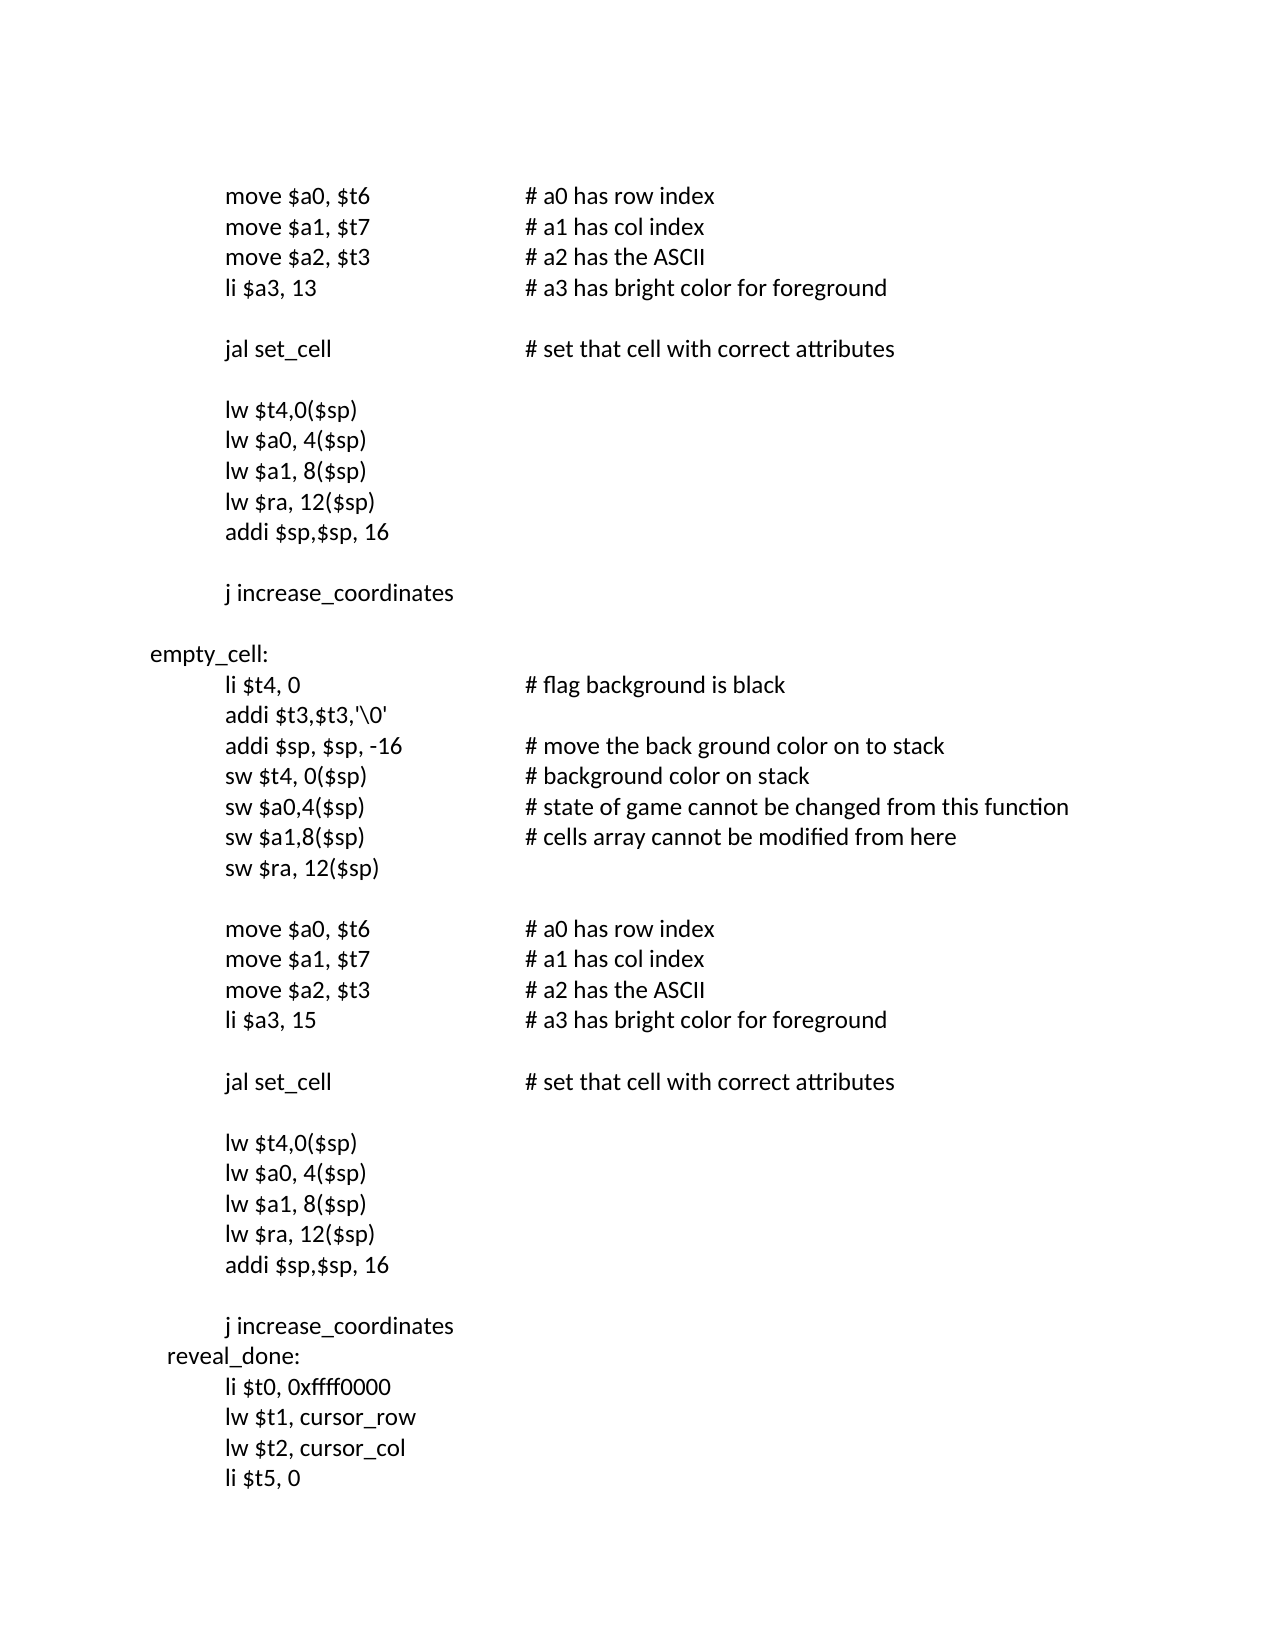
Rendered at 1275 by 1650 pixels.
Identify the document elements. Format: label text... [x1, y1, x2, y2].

text jal set_cell # set that cell with correct attributes [150, 1066, 1125, 1096]
text empty_cell: [150, 638, 1125, 669]
text addi $sp,$sp, 16 [150, 1249, 1125, 1279]
text sw $ra, 12($sp) [150, 852, 1125, 882]
text j increase_coordinates [150, 577, 1125, 608]
text lw $ra, 12($sp) [150, 1218, 1125, 1249]
text lw $a1, 8($sp) [150, 455, 1125, 486]
text move $a0, $t6 # a0 has row index [150, 181, 1125, 211]
text lw $ra, 12($sp) [150, 486, 1125, 516]
text lw $a0, 4($sp) [150, 1157, 1125, 1188]
text move $a2, $t3 # a2 has the ASCII [150, 974, 1125, 1004]
text reveal_done: [150, 1340, 1125, 1371]
text jal set_cell # set that cell with correct attributes [150, 333, 1125, 364]
text lw $a0, 4($sp) [150, 425, 1125, 455]
text li $t0, 0xffff0000 [150, 1371, 1125, 1401]
text addi $sp,$sp, 16 [150, 516, 1125, 547]
text move $a0, $t6 # a0 has row index [150, 913, 1125, 943]
text j increase_coordinates [150, 1310, 1125, 1340]
text move $a1, $t7 # a1 has col index [150, 943, 1125, 974]
text li $t5, 0 [150, 1462, 1125, 1493]
text move $a2, $t3 # a2 has the ASCII [150, 242, 1125, 272]
text sw $a0,4($sp) # state of game cannot be changed from this function [150, 791, 1125, 821]
text sw $t4, 0($sp) # background color on stack [150, 760, 1125, 791]
text li $a3, 15 # a3 has bright color for foreground [150, 1004, 1125, 1035]
text li $a3, 13 # a3 has bright color for foreground [150, 272, 1125, 303]
text lw $t4,0($sp) [150, 1127, 1125, 1157]
text lw $t1, cursor_row [150, 1401, 1125, 1432]
text lw $a1, 8($sp) [150, 1188, 1125, 1218]
text move $a1, $t7 # a1 has col index [150, 211, 1125, 242]
text sw $a1,8($sp) # cells array cannot be modified from here [150, 821, 1125, 852]
text addi $t3,$t3,'\0' [150, 699, 1125, 730]
text lw $t4,0($sp) [150, 394, 1125, 425]
text lw $t2, cursor_col [150, 1432, 1125, 1462]
text li $t4, 0 # flag background is black [150, 669, 1125, 699]
text addi $sp, $sp, -16 # move the back ground color on to stack [150, 730, 1125, 760]
